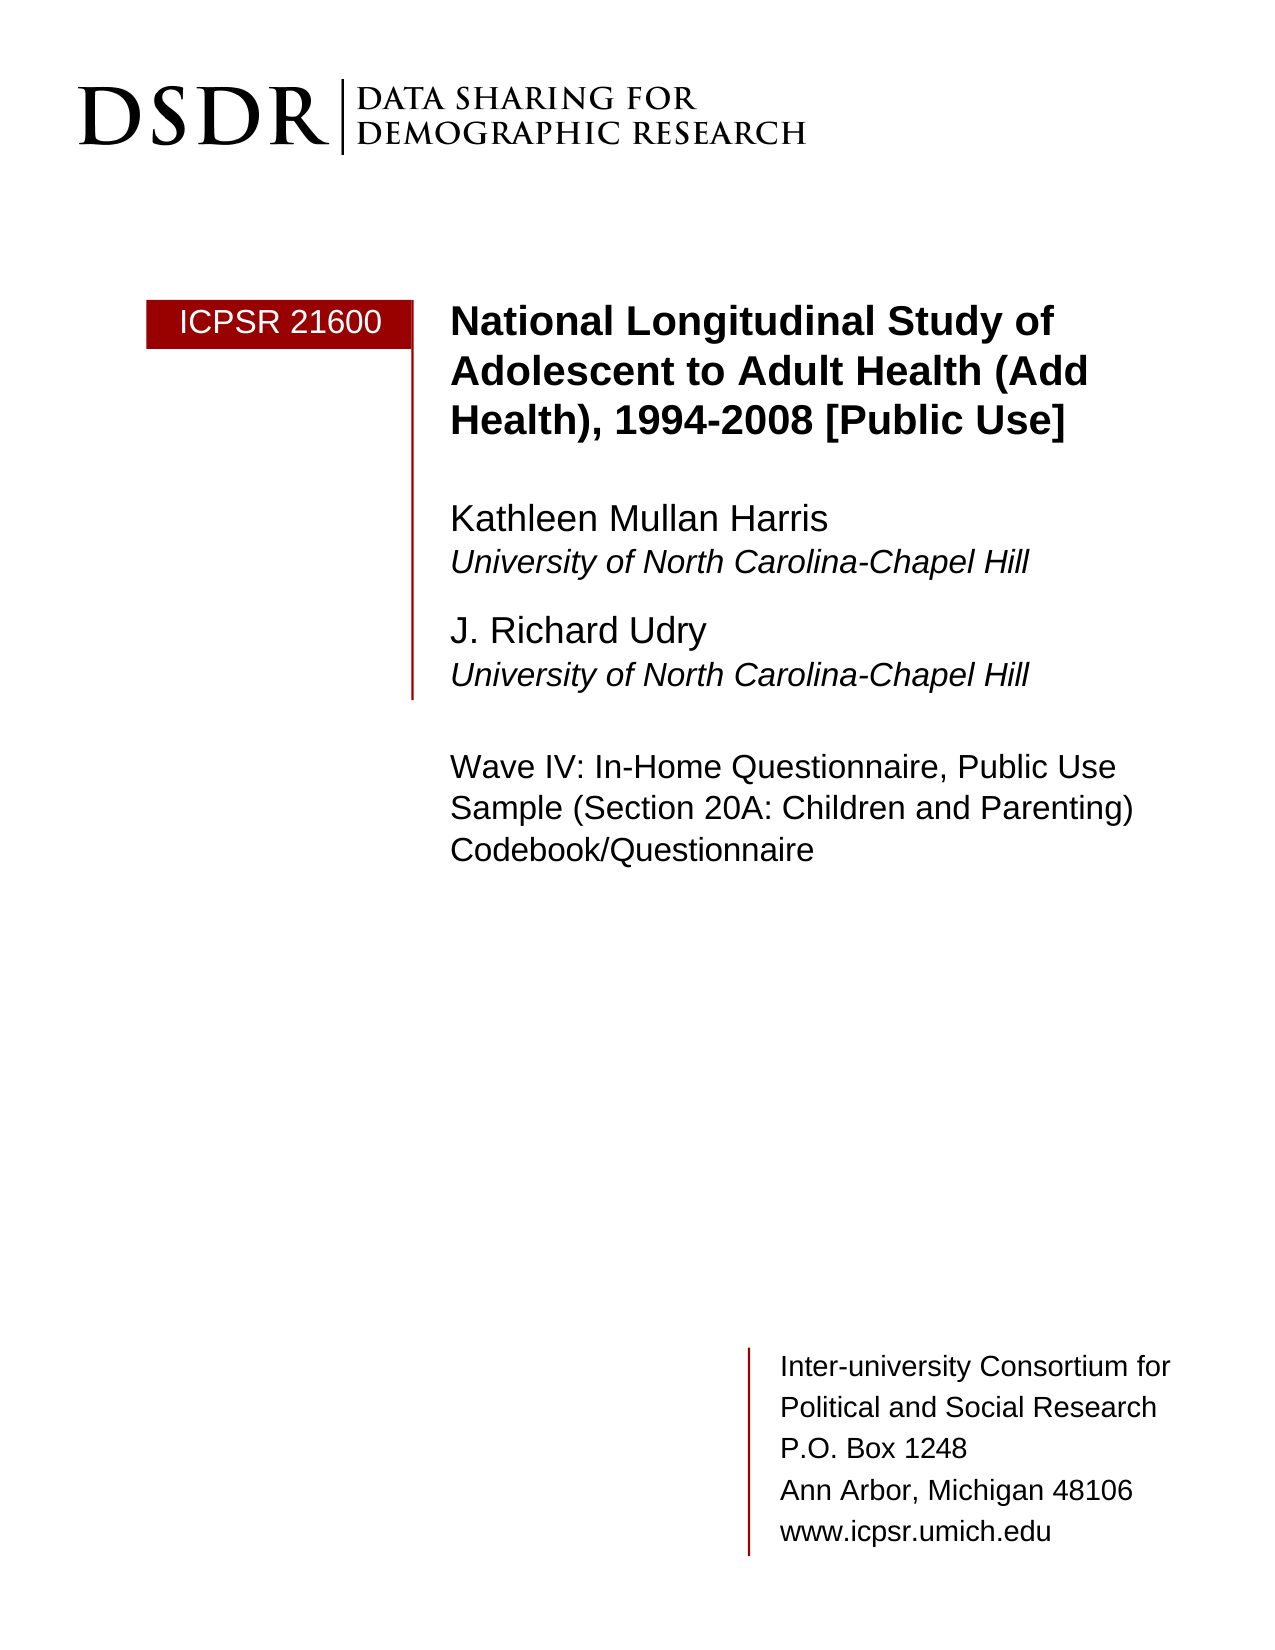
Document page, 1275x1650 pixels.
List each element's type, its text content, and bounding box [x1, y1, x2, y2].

text Kathleen Mullan Harris [450, 496, 1200, 539]
text Ann Arbor, Michigan 48106 www.icpsr.umich.edu [780, 1473, 1200, 1548]
text National Longitudinal Study of Adolescent to Adult Health (Add Health), 1994-2008 [Public Use] [450, 297, 1200, 443]
text J. Richard Udry [450, 608, 1200, 651]
text University of North Carolina-Chapel Hill [450, 542, 1200, 581]
text Inter-university Consortium for Political and Social Research [780, 1349, 1200, 1423]
picture [75, 79, 808, 155]
text University of North Carolina-Chapel Hill [450, 655, 1200, 693]
text Wave IV: In-Home Questionnaire, Public Use Sample (Section 20A: Children and Parenting) Codebook/Questionnaire [450, 747, 1200, 868]
text P.O. Box 1248 [780, 1431, 1200, 1465]
